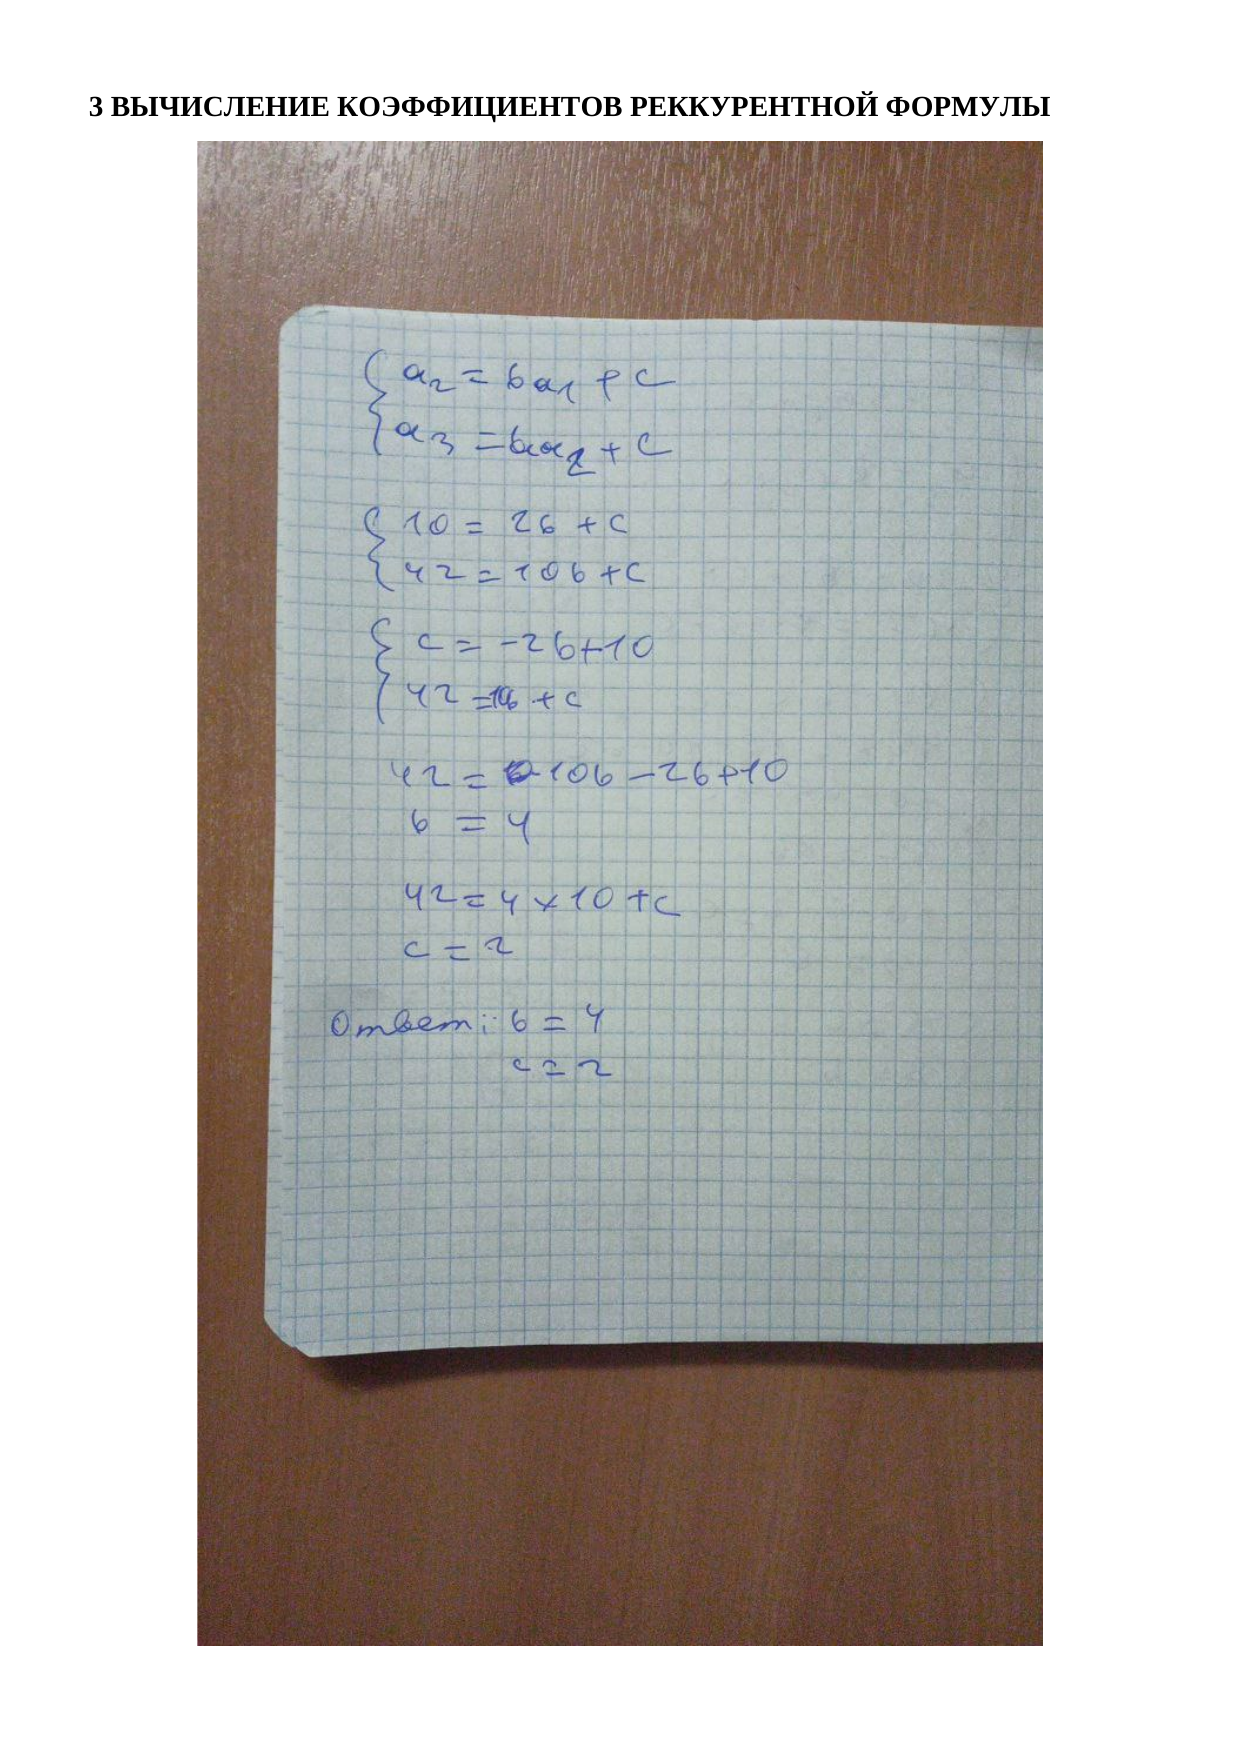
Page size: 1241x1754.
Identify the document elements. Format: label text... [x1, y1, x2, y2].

text 3 ВЫЧИСЛЕНИЕ КОЭФФИЦИЕНТОВ РЕККУРЕНТНОЙ ФОРМУЛЫ [89, 89, 1152, 122]
picture [197, 141, 1043, 1646]
